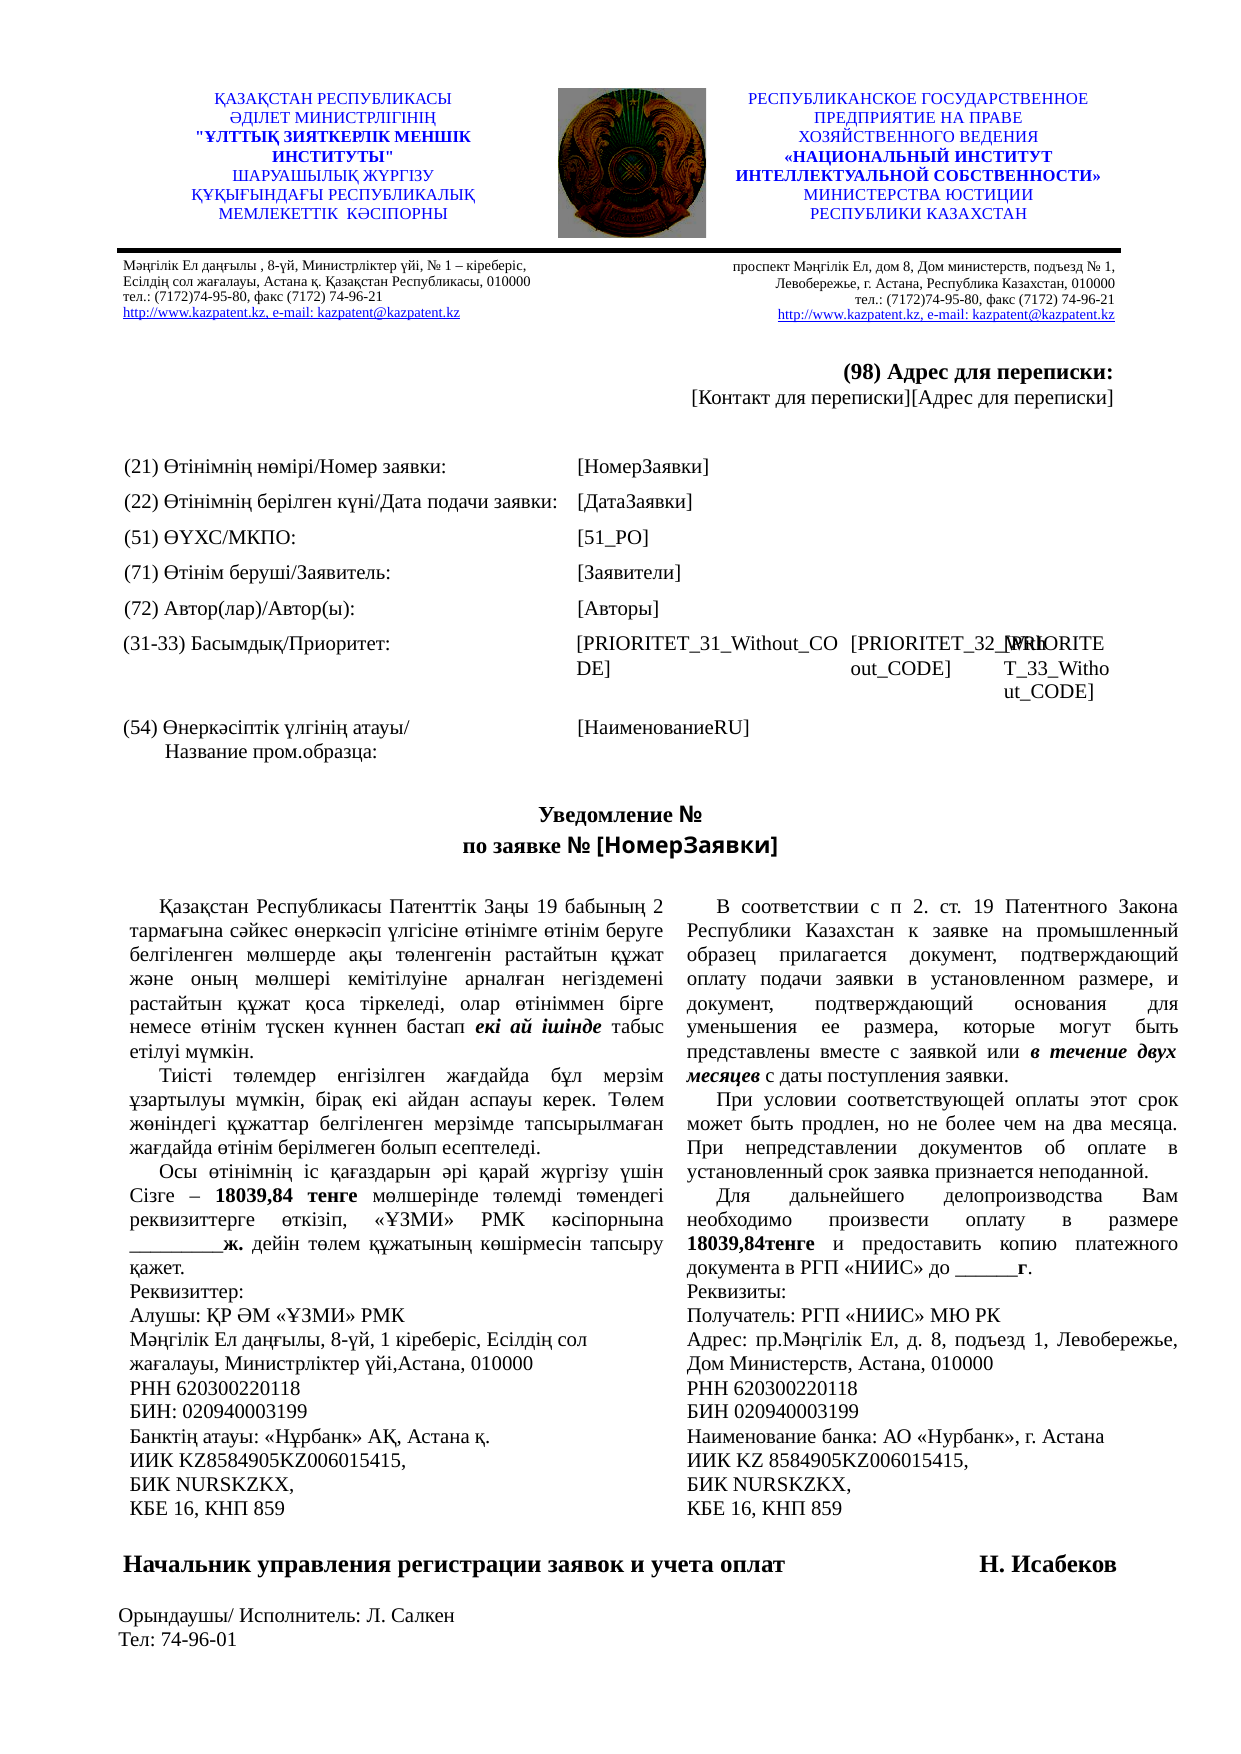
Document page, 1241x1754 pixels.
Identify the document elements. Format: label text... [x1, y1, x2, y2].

table_cell [570, 626, 844, 709]
table_header ҚАЗАҚСТАН РЕСПУБЛИКАСЫ ӘДІЛЕТ МИНИСТРЛІГІНІҢ "ҰЛТТЫҚ ЗИЯТКЕРЛІК МЕНШІК ИНСТИТУТЫ" ШАРУАШЫЛЫҚ ЖҮРГІЗУ ҚҰҚЫҒЫНДАҒЫ РЕСПУБЛИКАЛЫҚ МЕМЛЕКЕТТІК КӘСІПОРНЫ [117, 83, 549, 248]
table_header Н. Исабеков [799, 1544, 1121, 1584]
table_header [549, 83, 716, 248]
table_cell (31-33) Басымдық/Приоритет: [117, 626, 570, 709]
text Тел: 74-96-01 [118, 1627, 1122, 1651]
table_cell проспект Мәңгілік Ел, дом 8, Дом министерств, подъезд № 1, Левобережье, г. Астана, Республика Казахстан, 010000 тел.: (7172)74-95-80, факс (7172) 74-96-21 http://www.kazpatent.kz, e-mail: kazpatent@kazpatent.kz [625, 253, 1121, 328]
table_cell [998, 626, 1121, 709]
table_cell [844, 626, 998, 709]
table_cell (71) Өтінім беруші/Заявитель: [117, 555, 570, 590]
table_cell (51) ӨҮХС/МКПО: [117, 519, 570, 554]
table_cell (22) Өтінімнің берілген күні/Дата подачи заявки: [117, 484, 570, 519]
table_cell [570, 709, 1121, 769]
table_header РЕСПУБЛИКАНСКОЕ ГОСУДАРСТВЕННОЕ ПРЕДПРИЯТИЕ НА ПРАВЕ ХОЗЯЙСТВЕННОГО ВЕДЕНИЯ «НАЦИОНАЛЬНЫЙ ИНСТИТУТ ИНТЕЛЛЕКТУАЛЬНОЙ СОБСТВЕННОСТИ» МИНИСТЕРСТВА ЮСТИЦИИ РЕСПУБЛИКИ КАЗАХСТАН [716, 83, 1121, 248]
table_cell [570, 519, 1121, 554]
table_cell [570, 555, 1121, 590]
table_header Начальник управления регистрации заявок и учета оплат [117, 1544, 799, 1584]
table_cell (54) Өнеркәсіптік үлгінің атауы/ Название пром.образца: [117, 709, 570, 769]
table_cell Мәңгілік Ел даңғылы , 8-үй, Министрліктер үйі, № 1 – кіреберіс, Есілдің сол жағалауы, Астана қ. Қазақстан Республикасы, 010000 тел.: (7172)74-95-80, факс (7172) 74-96-21 http://www.kazpatent.kz, e-mail: kazpatent@kazpatent.kz [117, 253, 625, 328]
table_header В соответствии с п 2. ст. 19 Патентного Закона Республики Казахстан к заявке на промышленный образец прилагается документ, подтверждающий оплату подачи заявки в установленном размере, и документ, подтверждающий основания для уменьшения ее размера, которые могут быть представлены вместе с заявкой или в течение двух месяцев с даты поступления заявки. При условии соответствующей оплаты этот срок может быть продлен, но не более чем на два месяца. При непредставлении документов об оплате в установленный срок заявка признается неподанной. Для дальнейшего делопроизводства Вам необходимо произвести оплату в размере 18039,84тенге и предоставить копию платежного документа в РГП «НИИС» до ______г. Реквизиты: Получатель: РГП «НИИС» МЮ РК Адрес: пр.Мәңгілік Ел, д. 8, подъезд 1, Левобережье, Дом Министерств, Астана, 010000 РНН 620300220118 БИН 020940003199 Наименование банка: АО «Нурбанк», г. Астана ИИК KZ 8584905KZ006015415, БИК NURSKZKX, КБЕ 16, КНП 859 [675, 894, 1190, 1520]
table_cell [570, 484, 1121, 519]
text Уведомление № [118, 798, 1122, 829]
table_header (98) Адрес для переписки: [117, 353, 1119, 448]
table_header [570, 448, 1121, 483]
table_header Қазақстан Республикасы Патенттік Заңы 19 бабының 2 тармағына сәйкес өнеркәсiп үлгiсiне өтiнiмге өтiнiм беруге белгiленген мөлшерде ақы төленгенiн растайтын құжат және оның мөлшерi кемiтiлуiне арналған негiздеменi растайтын құжат қоса тiркеледi, олар өтiнiммен бiрге немесе өтiнiм түскен күннен бастап екi ай iшiнде табыс етiлуi мүмкiн. Тиiстi төлемдер енгiзiлген жағдайда бұл мерзiм ұзартылуы мүмкiн, бiрақ екi айдан аспауы керек. Төлем жөнiндегi құжаттар белгiленген мерзiмде тапсырылмаған жағдайда өтiнiм берiлмеген болып есептеледi. Осы өтінімнің іс қағаздарын әрі қарай жүргізу үшін Сізге – 18039,84 тенге мөлшерінде төлемді төмендегі реквизиттерге өткізіп, «ҰЗМИ» РМК кәсіпорнына _________ж. дейін төлем құжатының көшірмесін тапсыру қажет. Реквизиттер: Алушы: ҚР ӘМ «ҰЗМИ» РМК Мәңгілік Ел даңғылы, 8-үй, 1 кіреберіс, Есілдің сол жағалауы, Министрліктер үйі,Астана, 010000 РНН 620300220118 БИН: 020940003199 Банктің атауы: «Нұрбанк» АҚ, Астана қ. ИИК KZ8584905KZ006015415, БИК NURSKZKX, КБЕ 16, КНП 859 [118, 894, 675, 1520]
table_header (21) Өтінімнің нөмірі/Номер заявки: [117, 448, 570, 483]
table_cell [570, 590, 1121, 626]
text по заявке № [118, 829, 1122, 860]
table_cell (72) Автор(лар)/Автор(ы): [117, 590, 570, 626]
text Орындаушы/ Исполнитель: Л. Салкен [118, 1603, 1122, 1627]
